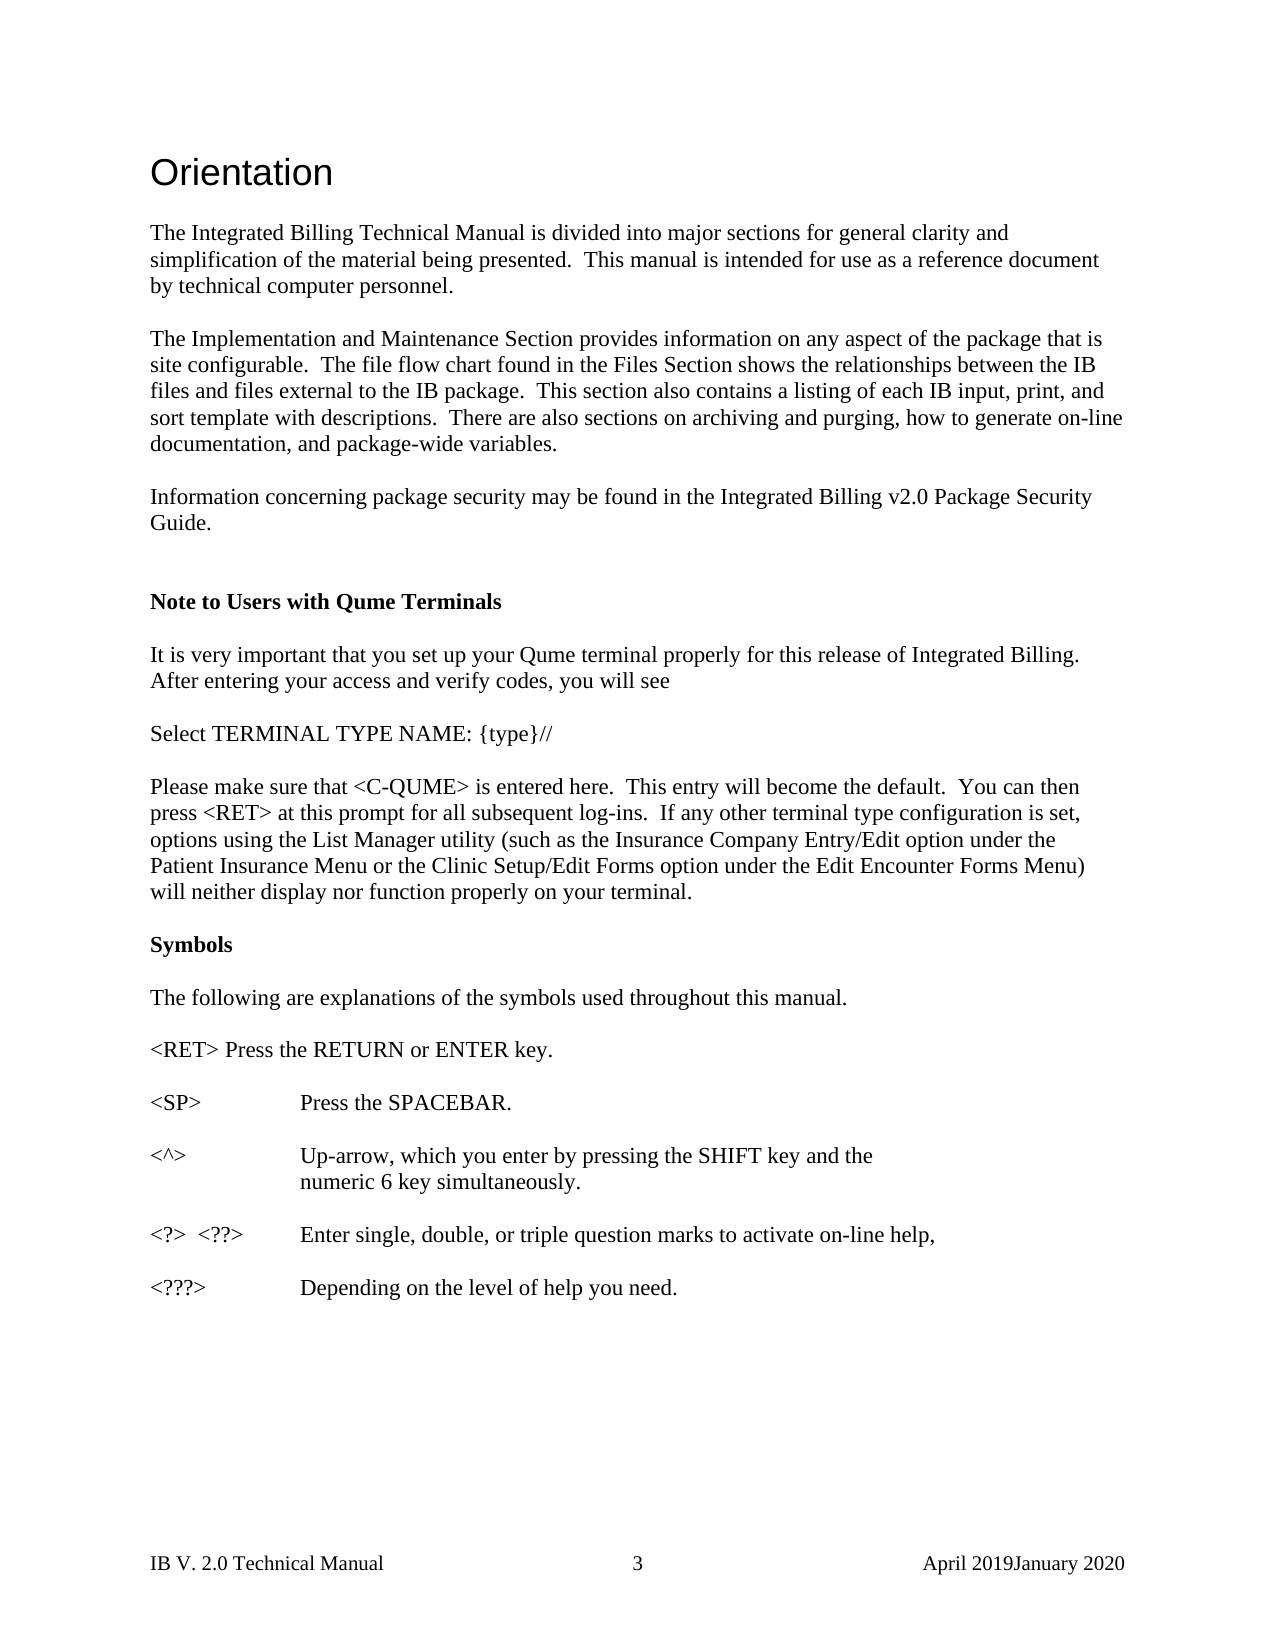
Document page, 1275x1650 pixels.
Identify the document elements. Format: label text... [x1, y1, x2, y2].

text Symbols [150, 931, 1125, 957]
text <SP> Press the spacebar. [150, 1089, 1125, 1116]
text <RET> Press the RETURN or ENTER key. [150, 1036, 1125, 1063]
text Select TERMINAL TYPE NAME: {type}// [150, 720, 1125, 747]
text The Implementation and Maintenance Section provides information on any aspect of the package that is site configurable. The file flow chart found in the Files Section shows the relationships between the IB files and files external to the IB package. This section also contains a listing of each IB input, print, and sort template with descriptions. There are also sections on archiving and purging, how to generate on-line documentation, and package-wide variables. [150, 325, 1125, 457]
text The Integrated Billing Technical Manual is divided into major sections for general clarity and simplification of the material being presented. This manual is intended for use as a reference document by technical computer personnel. [150, 219, 1125, 298]
text <^> Up-arrow, which you enter by pressing the SHIFT key and the [150, 1142, 1125, 1168]
text The following are explanations of the symbols used throughout this manual. [150, 984, 1125, 1010]
text Note to Users with Qume Terminals [150, 588, 1125, 615]
text <???> Depending on the level of help you need. [150, 1274, 1125, 1300]
text numeric 6 key simultaneously. [150, 1168, 1125, 1194]
text Information concerning package security may be found in the Integrated Billing v2.0 Package Security Guide. [150, 483, 1125, 536]
subtitle Orientation [150, 150, 1125, 193]
text Please make sure that <C-QUME> is entered here. This entry will become the default. You can then press <RET> at this prompt for all subsequent log-ins. If any other terminal type configuration is set, options using the List Manager utility (such as the Insurance Company Entry/Edit option under the Patient Insurance Menu or the Clinic Setup/Edit Forms option under the Edit Encounter Forms Menu) will neither display nor function properly on your terminal. [150, 773, 1125, 905]
text <?> <??> Enter single, double, or triple question marks to activate on-line help, [150, 1221, 1125, 1247]
text It is very important that you set up your Qume terminal properly for this release of Integrated Billing. After entering your access and verify codes, you will see [150, 641, 1125, 694]
